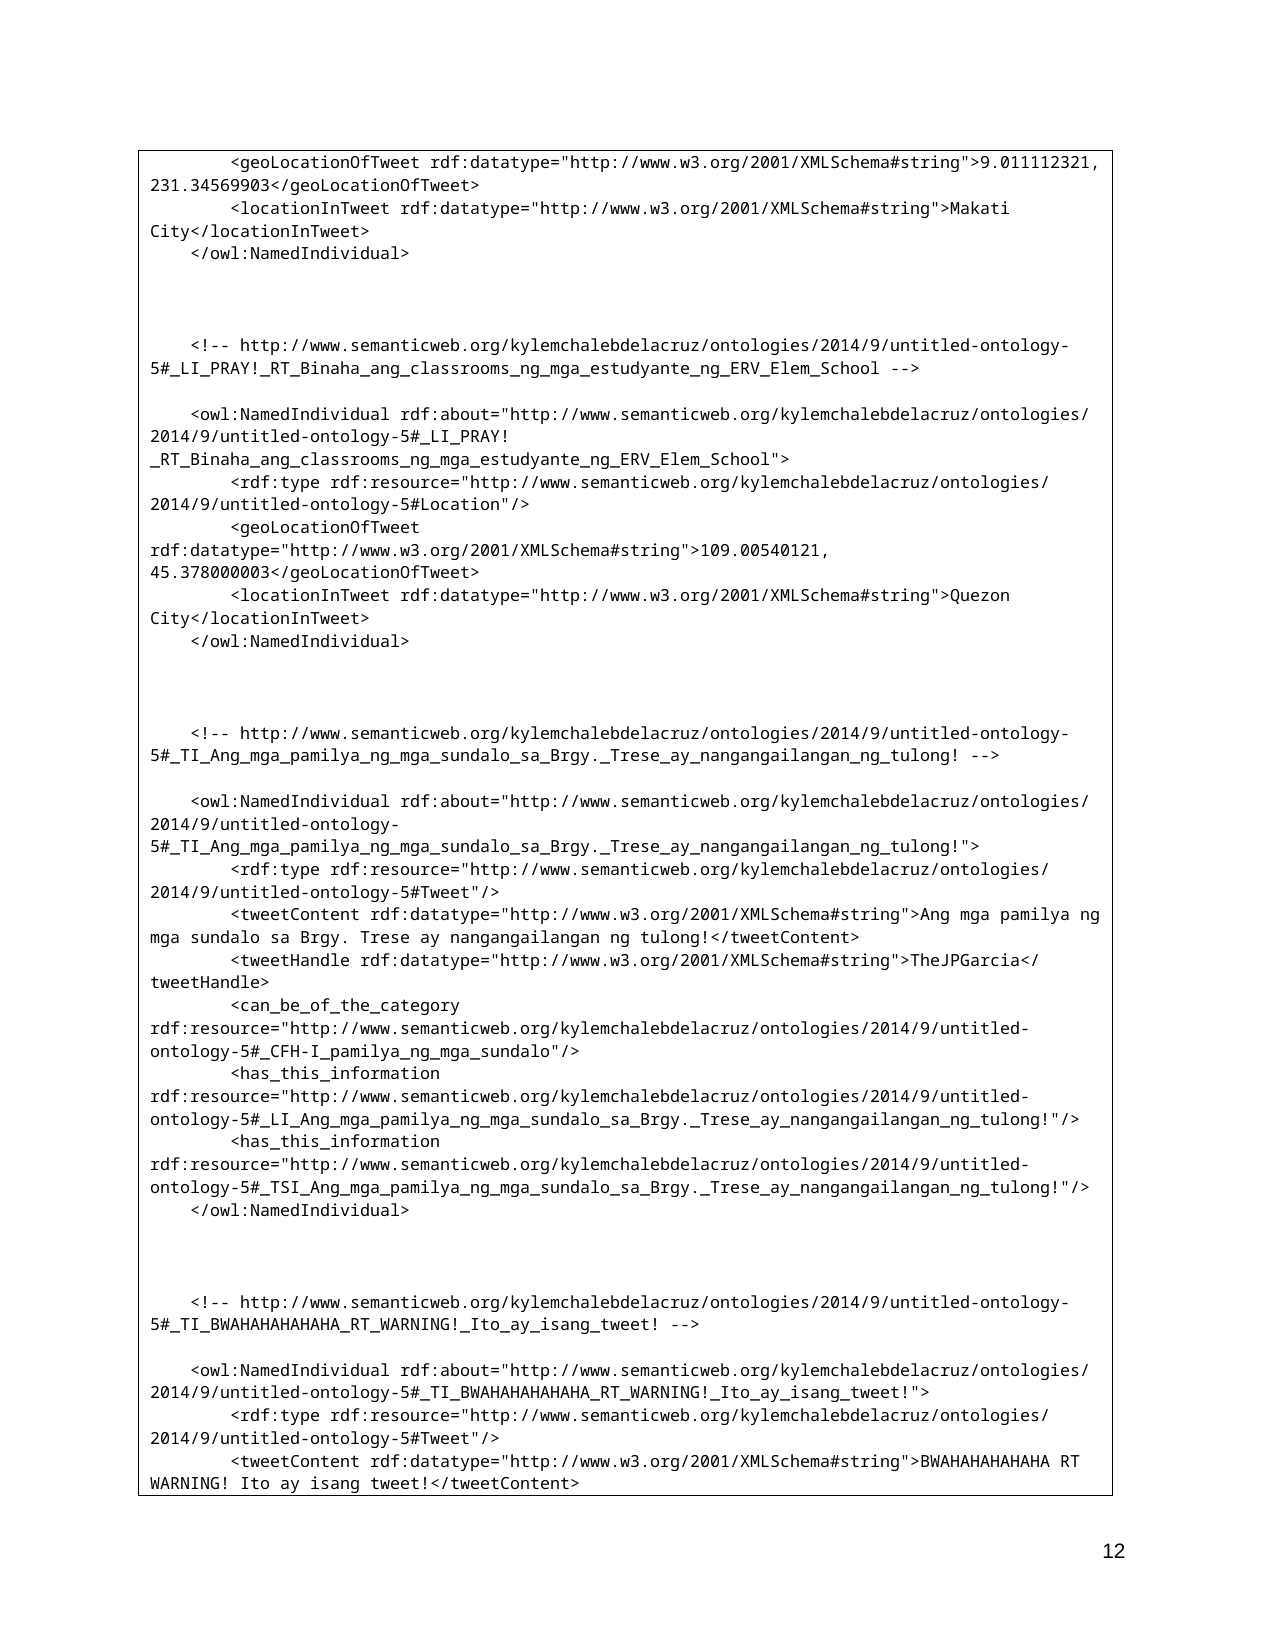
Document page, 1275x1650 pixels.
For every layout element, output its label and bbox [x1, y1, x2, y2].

table_header [139, 151, 1112, 1494]
